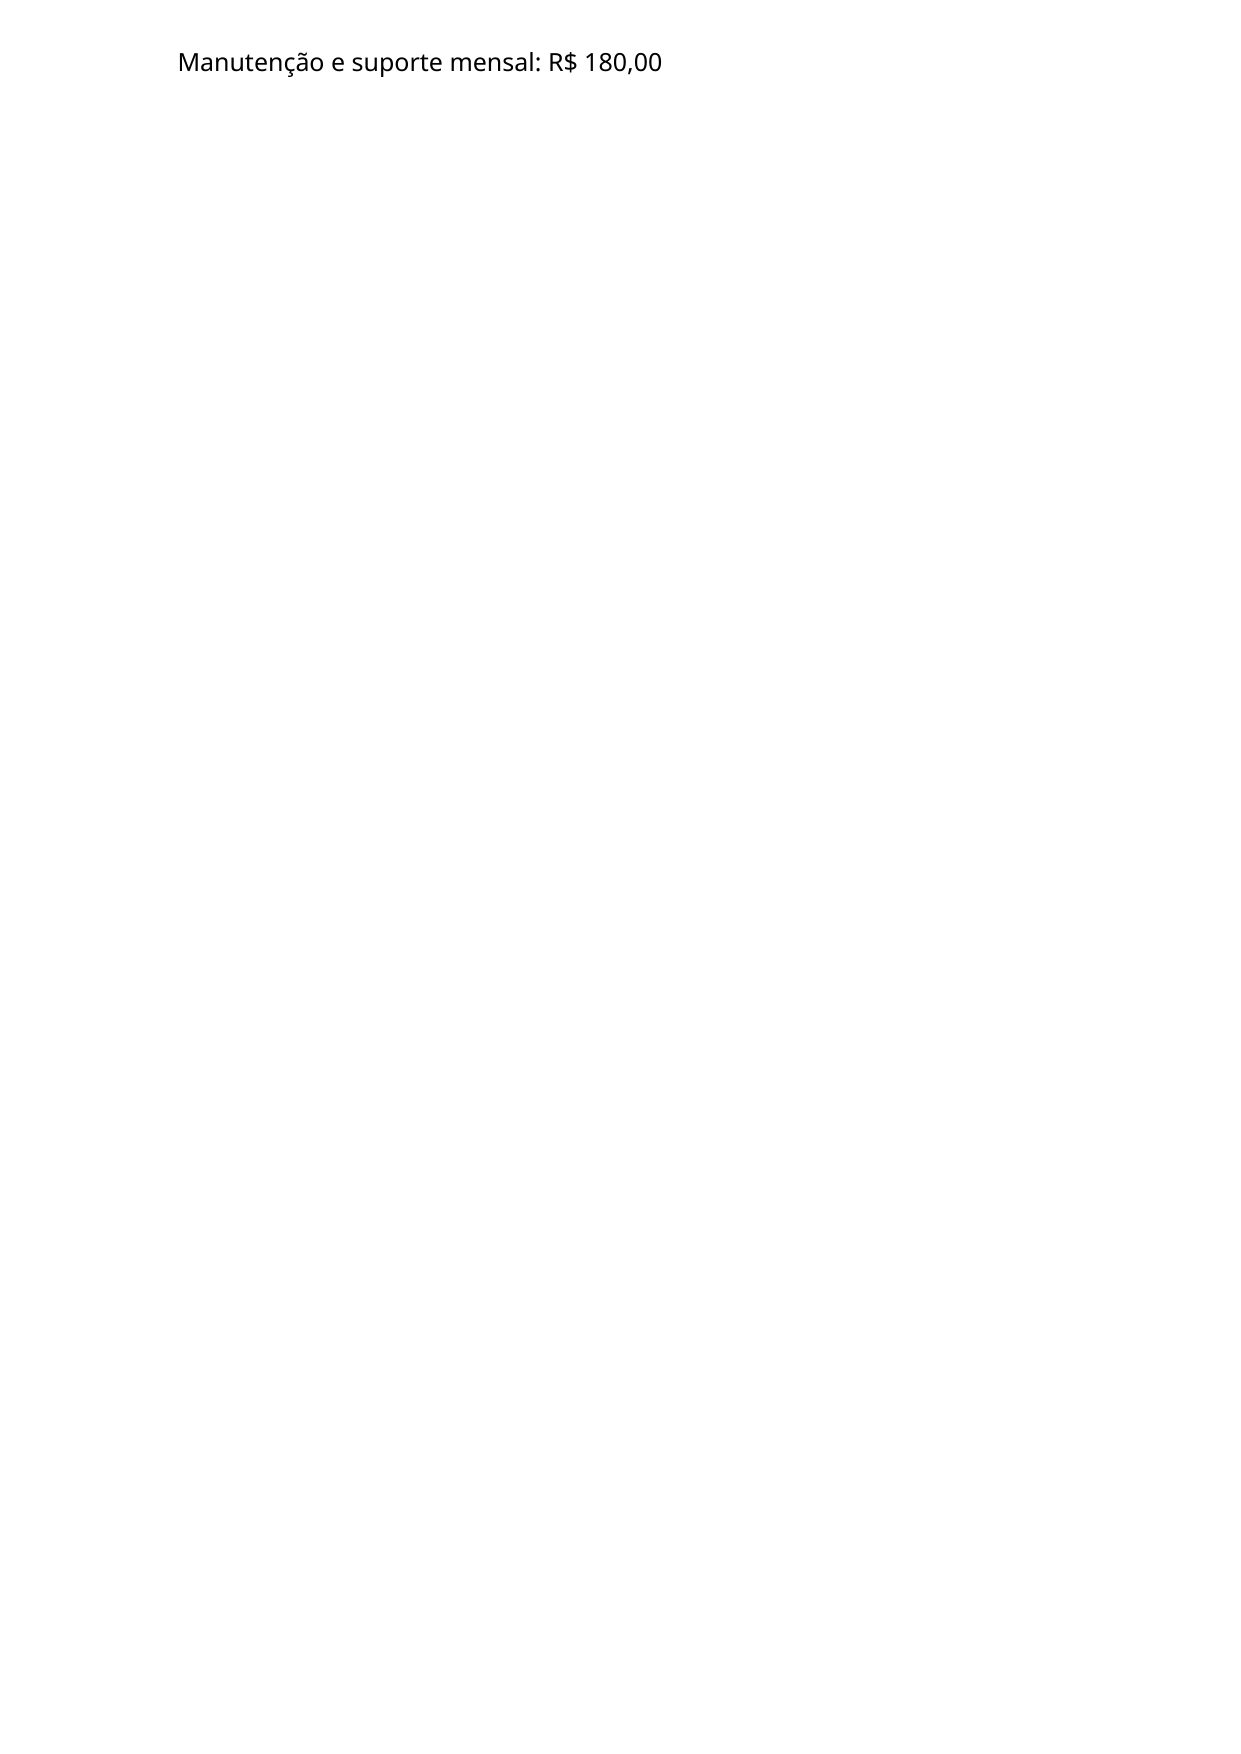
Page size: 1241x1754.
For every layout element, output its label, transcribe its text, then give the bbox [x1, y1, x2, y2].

text Manutenção e suporte mensal: R$ 180,00 [177, 44, 1063, 78]
